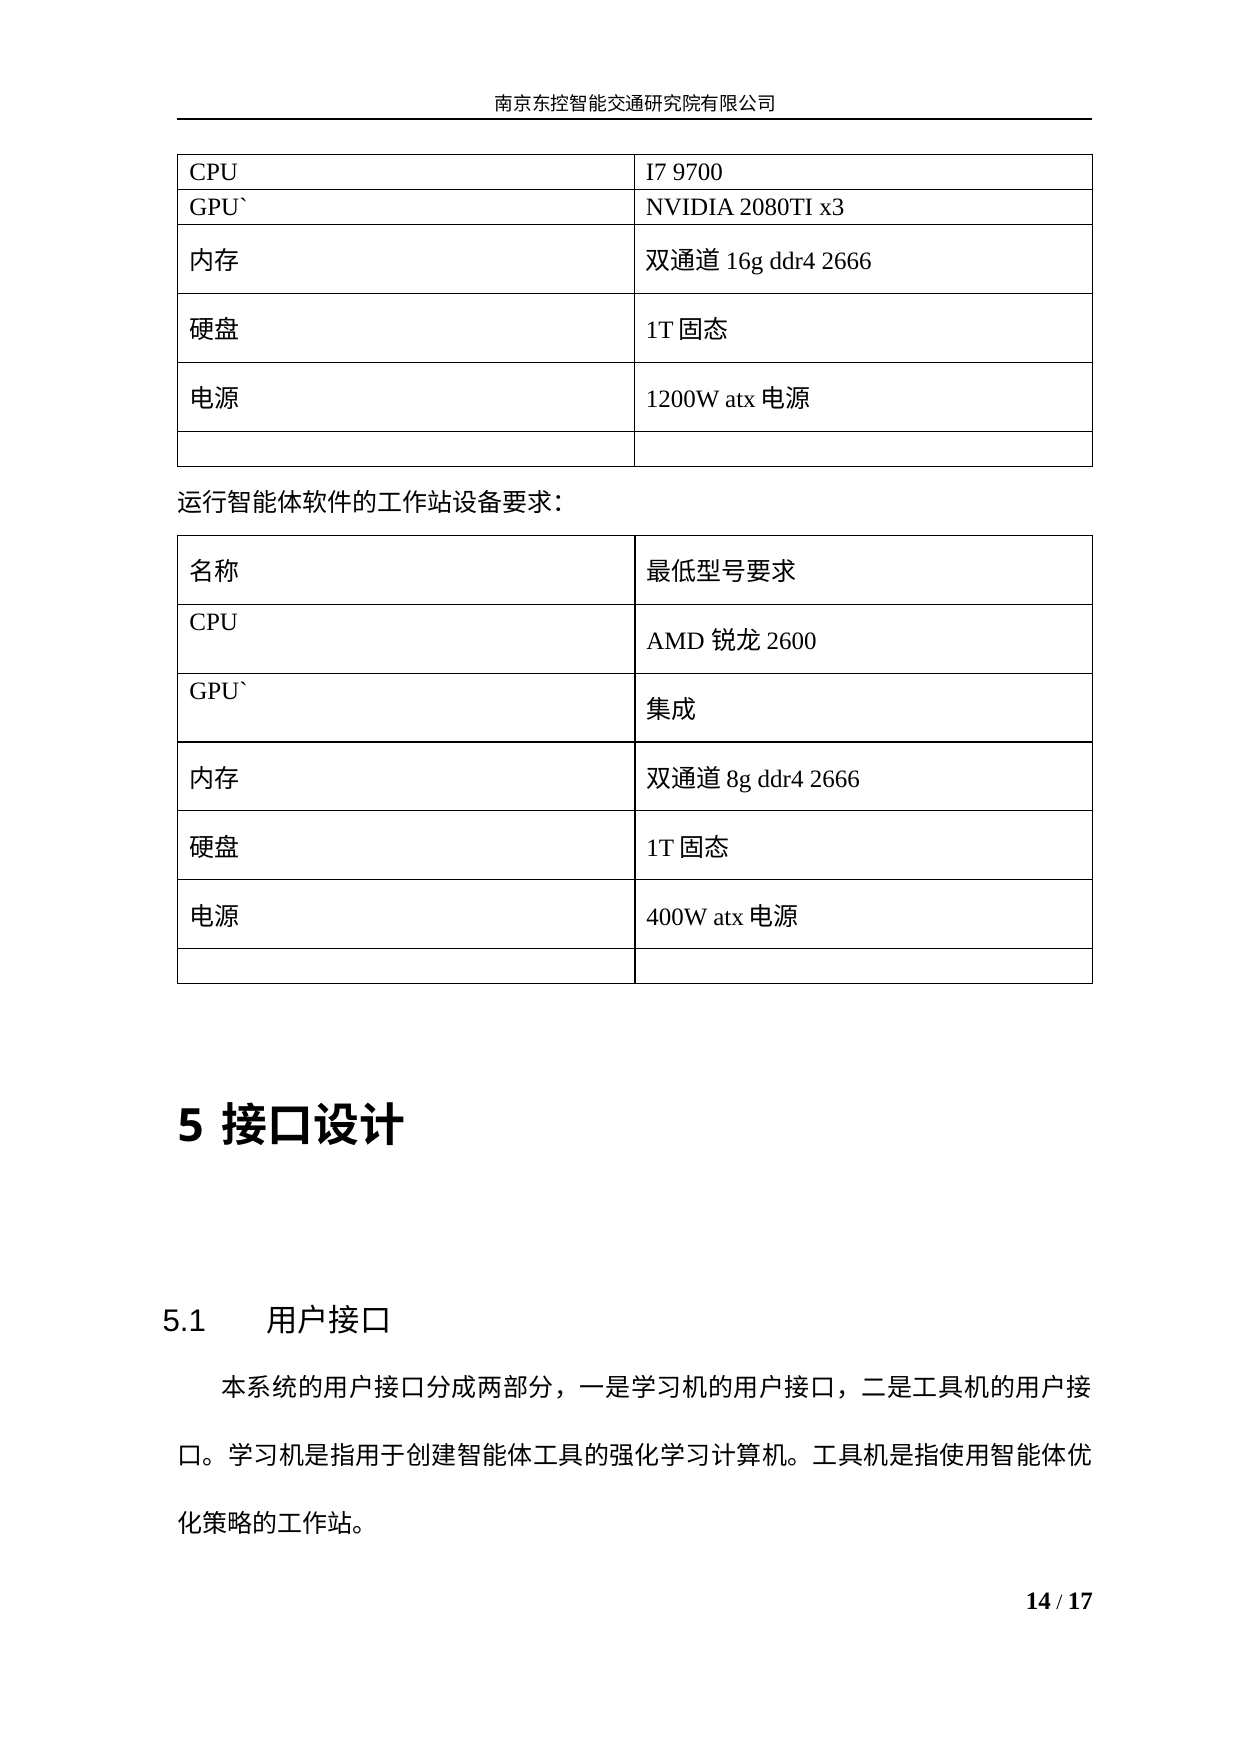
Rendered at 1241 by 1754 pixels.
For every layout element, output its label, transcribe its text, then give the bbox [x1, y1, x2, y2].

table_cell I7 9700 [635, 155, 1092, 189]
table_cell 双通道16g ddr4 2666 [635, 225, 1092, 293]
table_cell 硬盘 [178, 294, 634, 362]
table_cell [636, 949, 1092, 983]
table_cell [178, 949, 634, 983]
text 运行智能体软件的工作站设备要求： [177, 467, 1092, 534]
table_cell 电源 [178, 363, 634, 431]
table_header 最低型号要求 [636, 536, 1092, 603]
table_cell AMD 锐龙 2600 [636, 605, 1092, 672]
table_cell GPU` [178, 674, 634, 741]
table_cell 1T固态 [635, 294, 1092, 362]
table_cell CPU [178, 605, 634, 672]
table_header 名称 [178, 536, 634, 603]
table_cell [178, 432, 634, 466]
subtitle 用户接口 [162, 1284, 1092, 1352]
table_cell 内存 [178, 225, 634, 293]
table_cell NVIDIA 2080TI x3 [635, 190, 1092, 224]
table_cell 1T固态 [636, 811, 1092, 879]
table_cell 1200W atx电源 [635, 363, 1092, 431]
table_cell CPU [178, 155, 634, 189]
table_cell 400W atx电源 [636, 880, 1092, 948]
table_cell 内存 [178, 743, 634, 810]
text 本系统的用户接口分成两部分，一是学习机的用户接口，二是工具机的用户接口。学习机是指用于创建智能体工具的强化学习计算机。工具机是指使用智能体优化策略的工作站。 [177, 1352, 1092, 1555]
table_cell 电源 [178, 880, 634, 948]
table_cell 双通道8g ddr4 2666 [636, 743, 1092, 810]
table_cell [635, 432, 1092, 466]
table_cell GPU` [178, 190, 634, 224]
subtitle 接口设计 [177, 1088, 1092, 1156]
table_cell 硬盘 [178, 811, 634, 879]
table_cell 集成 [636, 674, 1092, 741]
